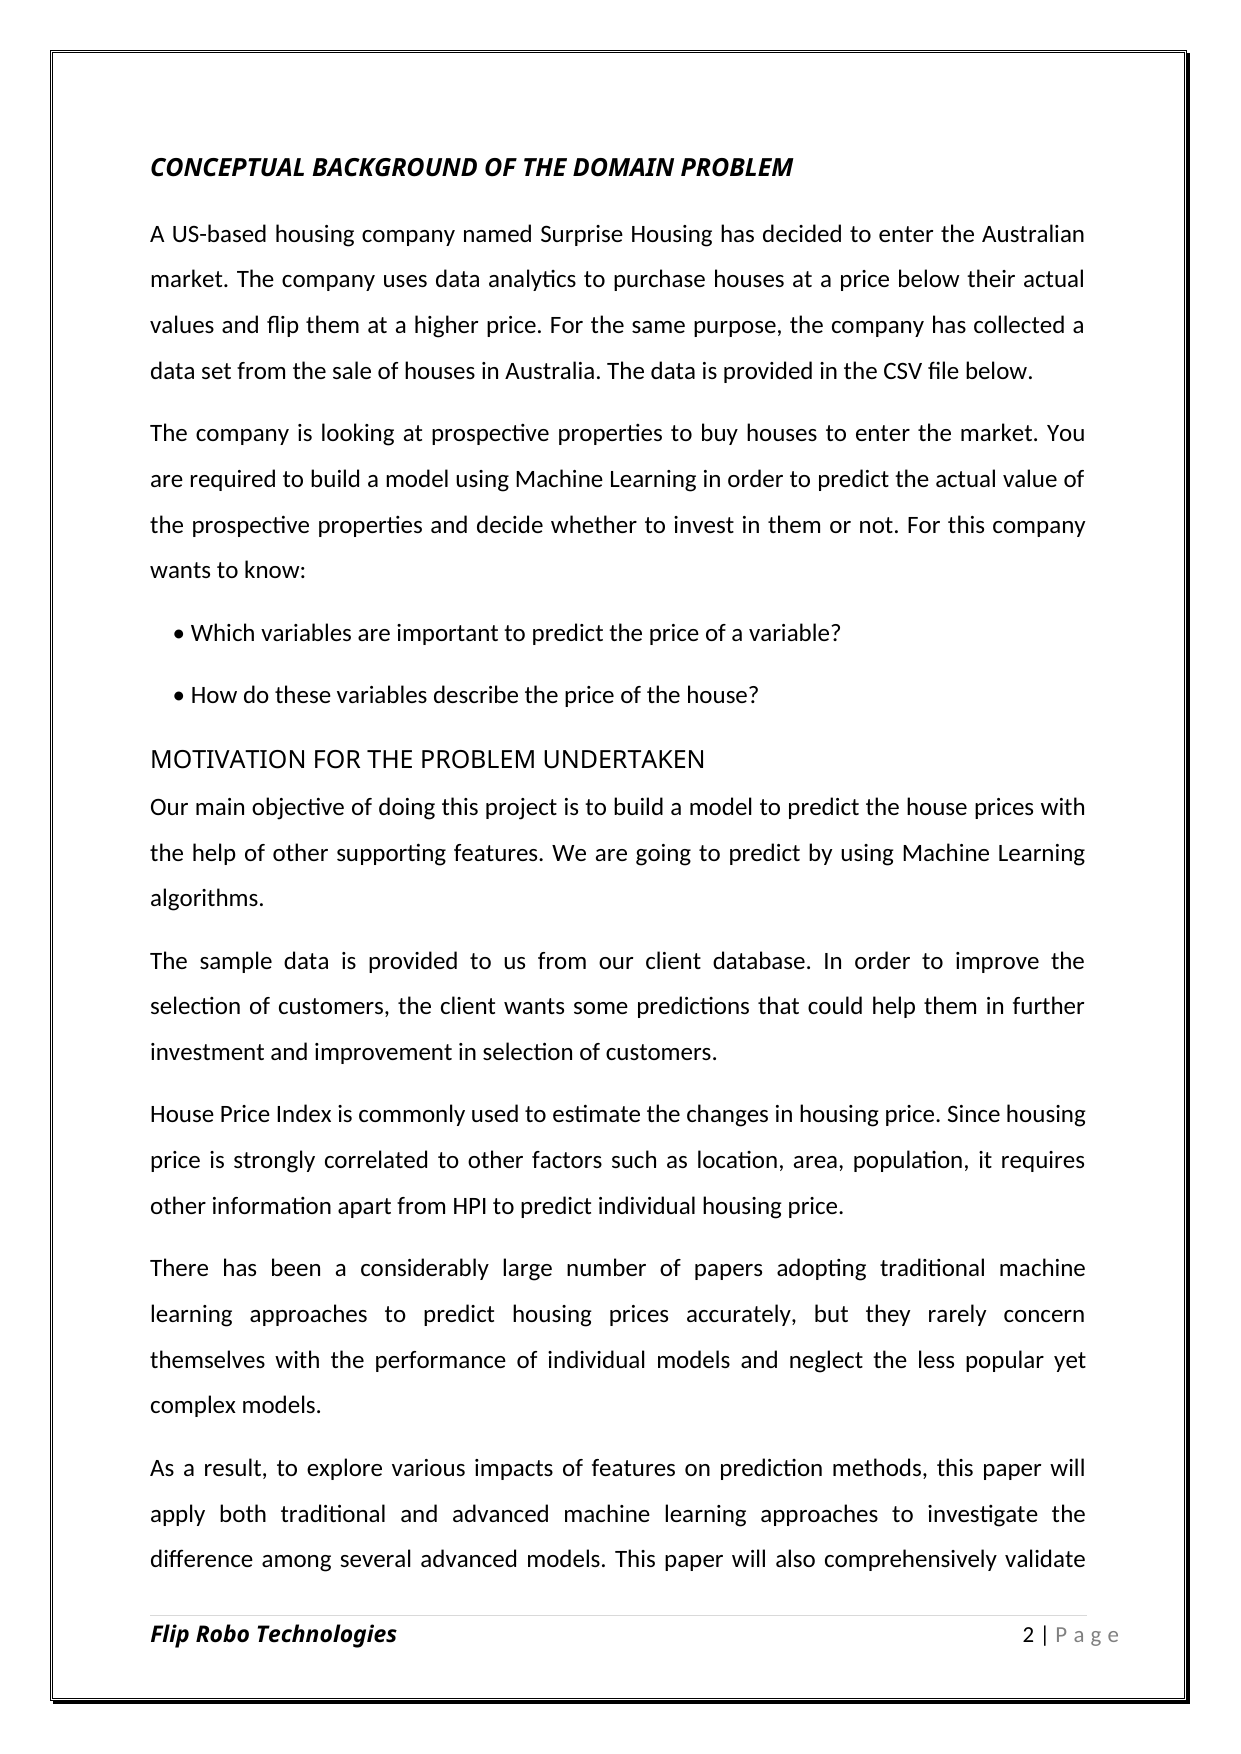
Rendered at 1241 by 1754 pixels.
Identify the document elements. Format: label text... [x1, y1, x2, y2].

text • Which variables are important to predict the price of a variable? [150, 617, 1087, 647]
text The company is looking at prospective properties to buy houses to enter the market. You are required to build a model using Machine Learning in order to predict the actual value of the prospective properties and decide whether to invest in them or not. For this company wants to know: [150, 417, 1087, 585]
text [150, 1452, 1087, 1574]
text Our main objective of doing this project is to build a model to predict the house prices with the help of other supporting features. We are going to predict by using Machine Learning algorithms. [150, 791, 1087, 913]
subtitle MOTIVATION FOR THE PROBLEM UNDERTAKEN [150, 742, 1087, 776]
text House Price Index is commonly used to estimate the changes in housing price. Since housing price is strongly correlated to other factors such as location, area, population, it requires other information apart from HPI to predict individual housing price. [150, 1099, 1087, 1221]
text • How do these variables describe the price of the house? [150, 679, 1087, 710]
text A US-based housing company named Surprise Housing has decided to enter the Australian market. The company uses data analytics to purchase houses at a price below their actual values and flip them at a higher price. For the same purpose, the company has collected a data set from the sale of houses in Australia. The data is provided in the CSV file below. [150, 218, 1087, 385]
text There has been a considerably large number of papers adopting traditional machine learning approaches to predict housing prices accurately, but they rarely concern themselves with the performance of individual models and neglect the less popular yet complex models. [150, 1252, 1087, 1420]
text The sample data is provided to us from our client database. In order to improve the selection of customers, the client wants some predictions that could help them in further investment and improvement in selection of customers. [150, 945, 1087, 1067]
text CONCEPTUAL BACKGROUND OF THE DOMAIN PROBLEM [150, 150, 1087, 184]
